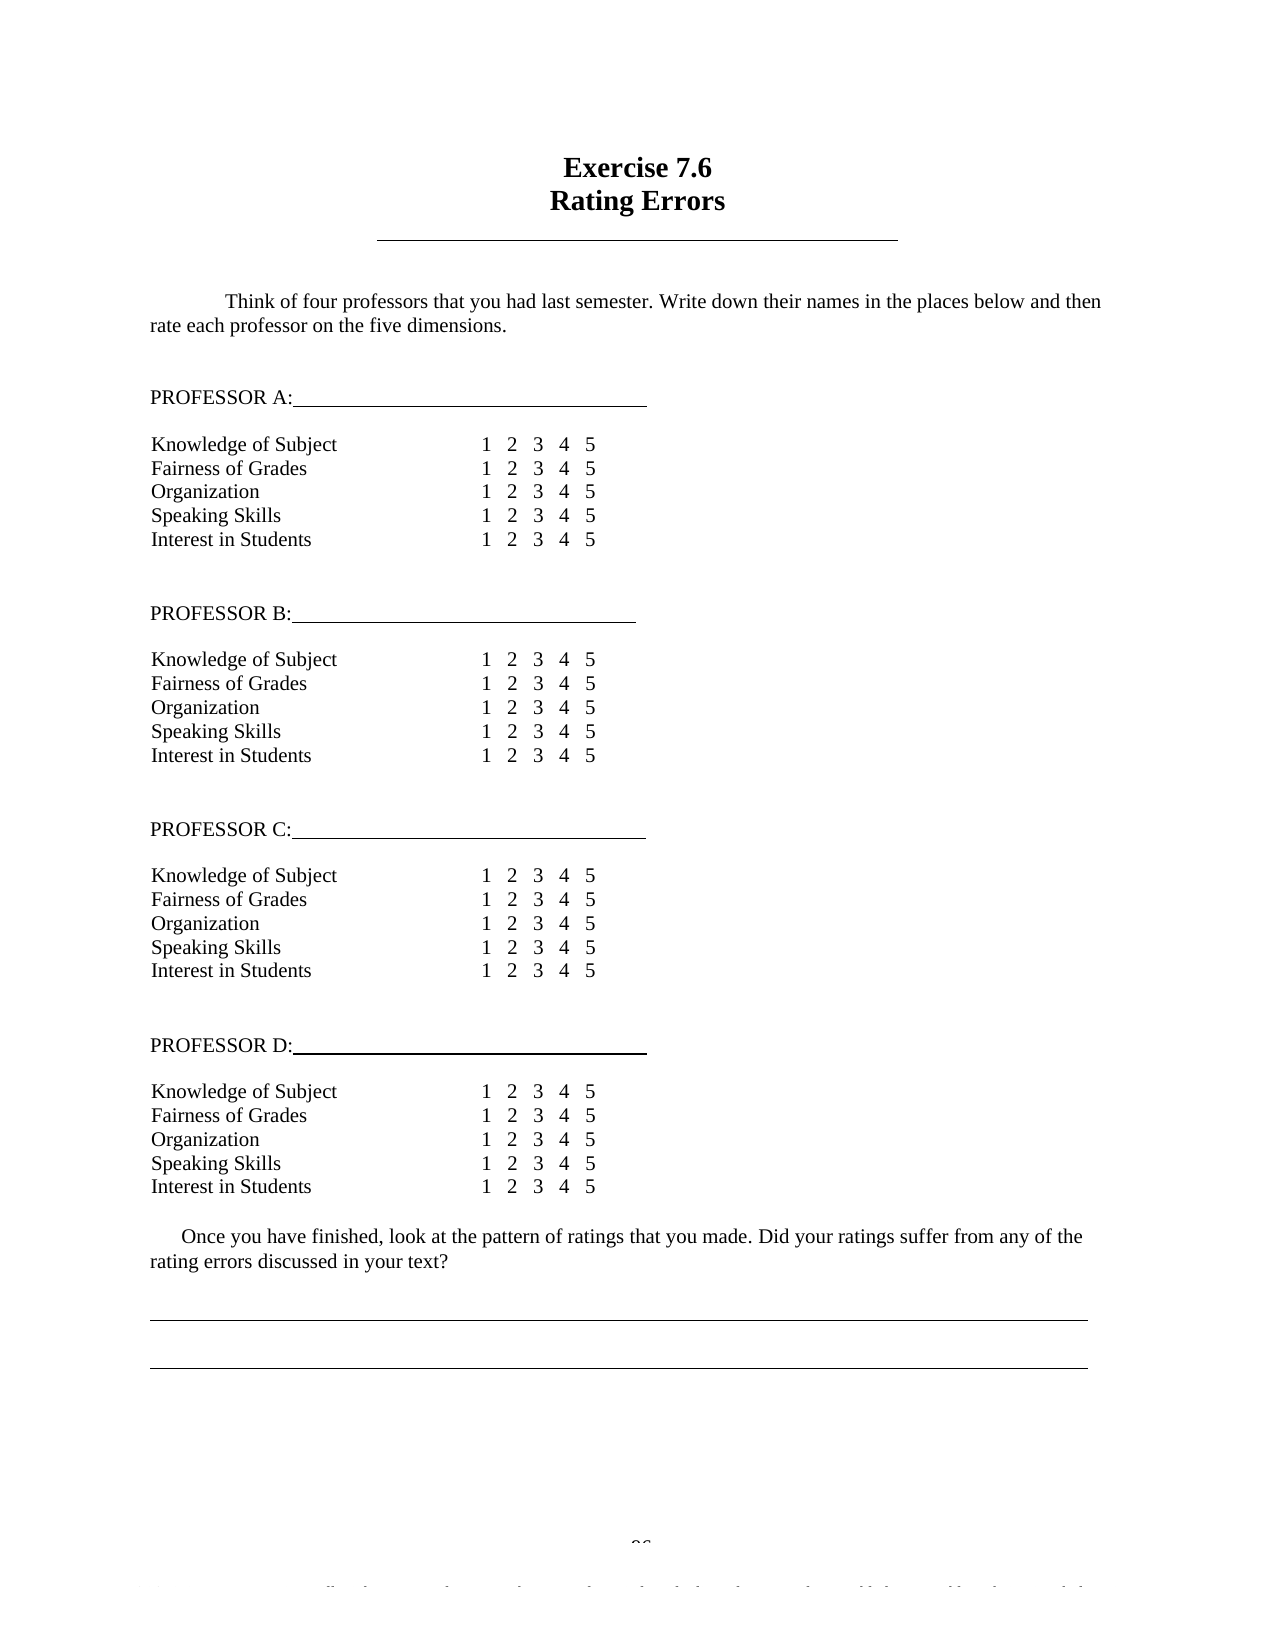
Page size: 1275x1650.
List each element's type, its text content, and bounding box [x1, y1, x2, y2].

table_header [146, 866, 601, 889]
text Think of four professors that you had last semester. Write down their names in the places below and then rate each professor on the five dimensions. [150, 289, 1121, 337]
text PROFESSOR C: [150, 817, 1148, 841]
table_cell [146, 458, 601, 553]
subtitle Exercise 7.6 Rating Errors [549, 150, 725, 217]
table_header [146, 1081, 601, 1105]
text PROFESSOR B: [150, 601, 1148, 625]
text PROFESSOR D: [150, 1032, 1148, 1057]
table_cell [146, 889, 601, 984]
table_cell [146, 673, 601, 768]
text Once you have finished, look at the pattern of ratings that you made. Did your ratings suffer from any of the rating errors discussed in your text? [150, 1224, 1121, 1273]
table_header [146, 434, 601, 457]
text PROFESSOR A: [150, 385, 1148, 409]
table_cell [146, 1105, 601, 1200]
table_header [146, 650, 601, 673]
